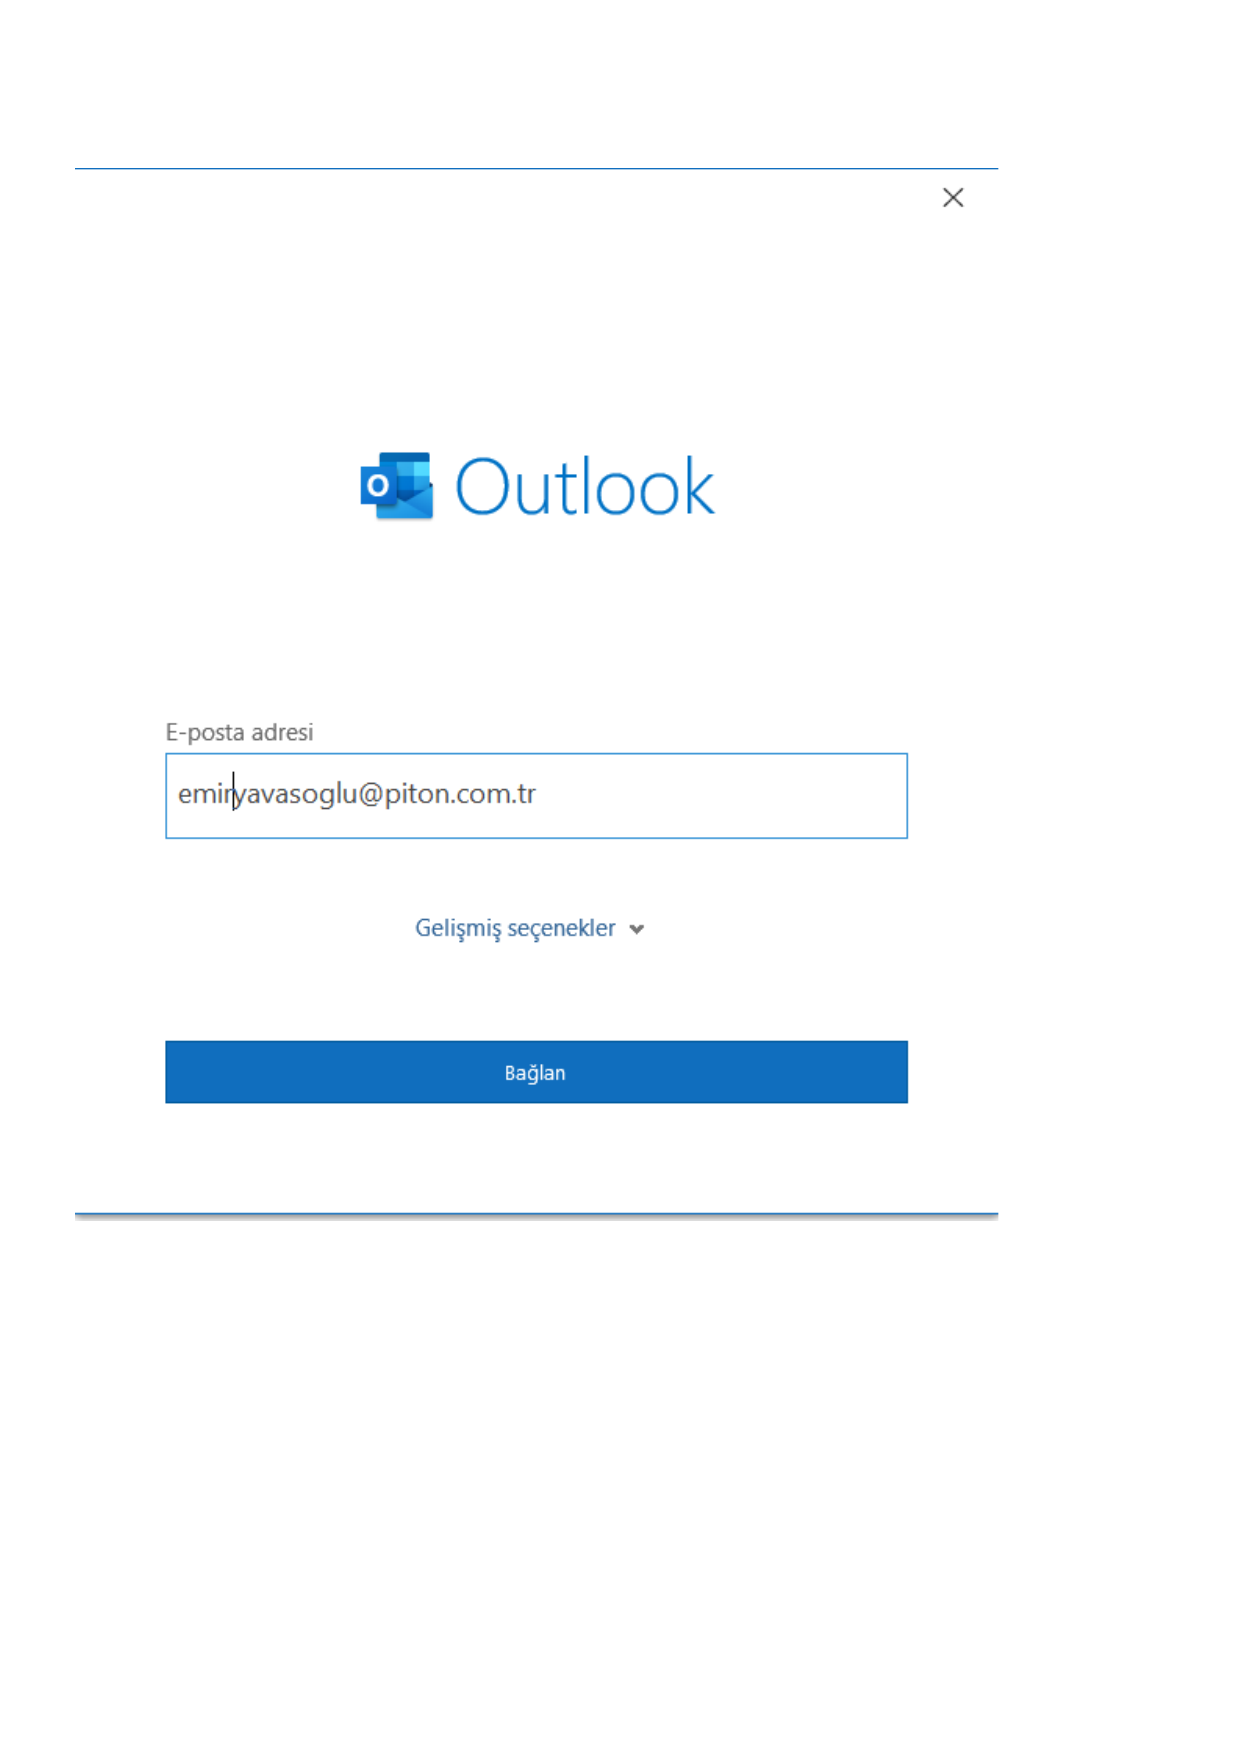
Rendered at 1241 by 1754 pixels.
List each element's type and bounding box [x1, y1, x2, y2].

picture [75, 168, 999, 1221]
